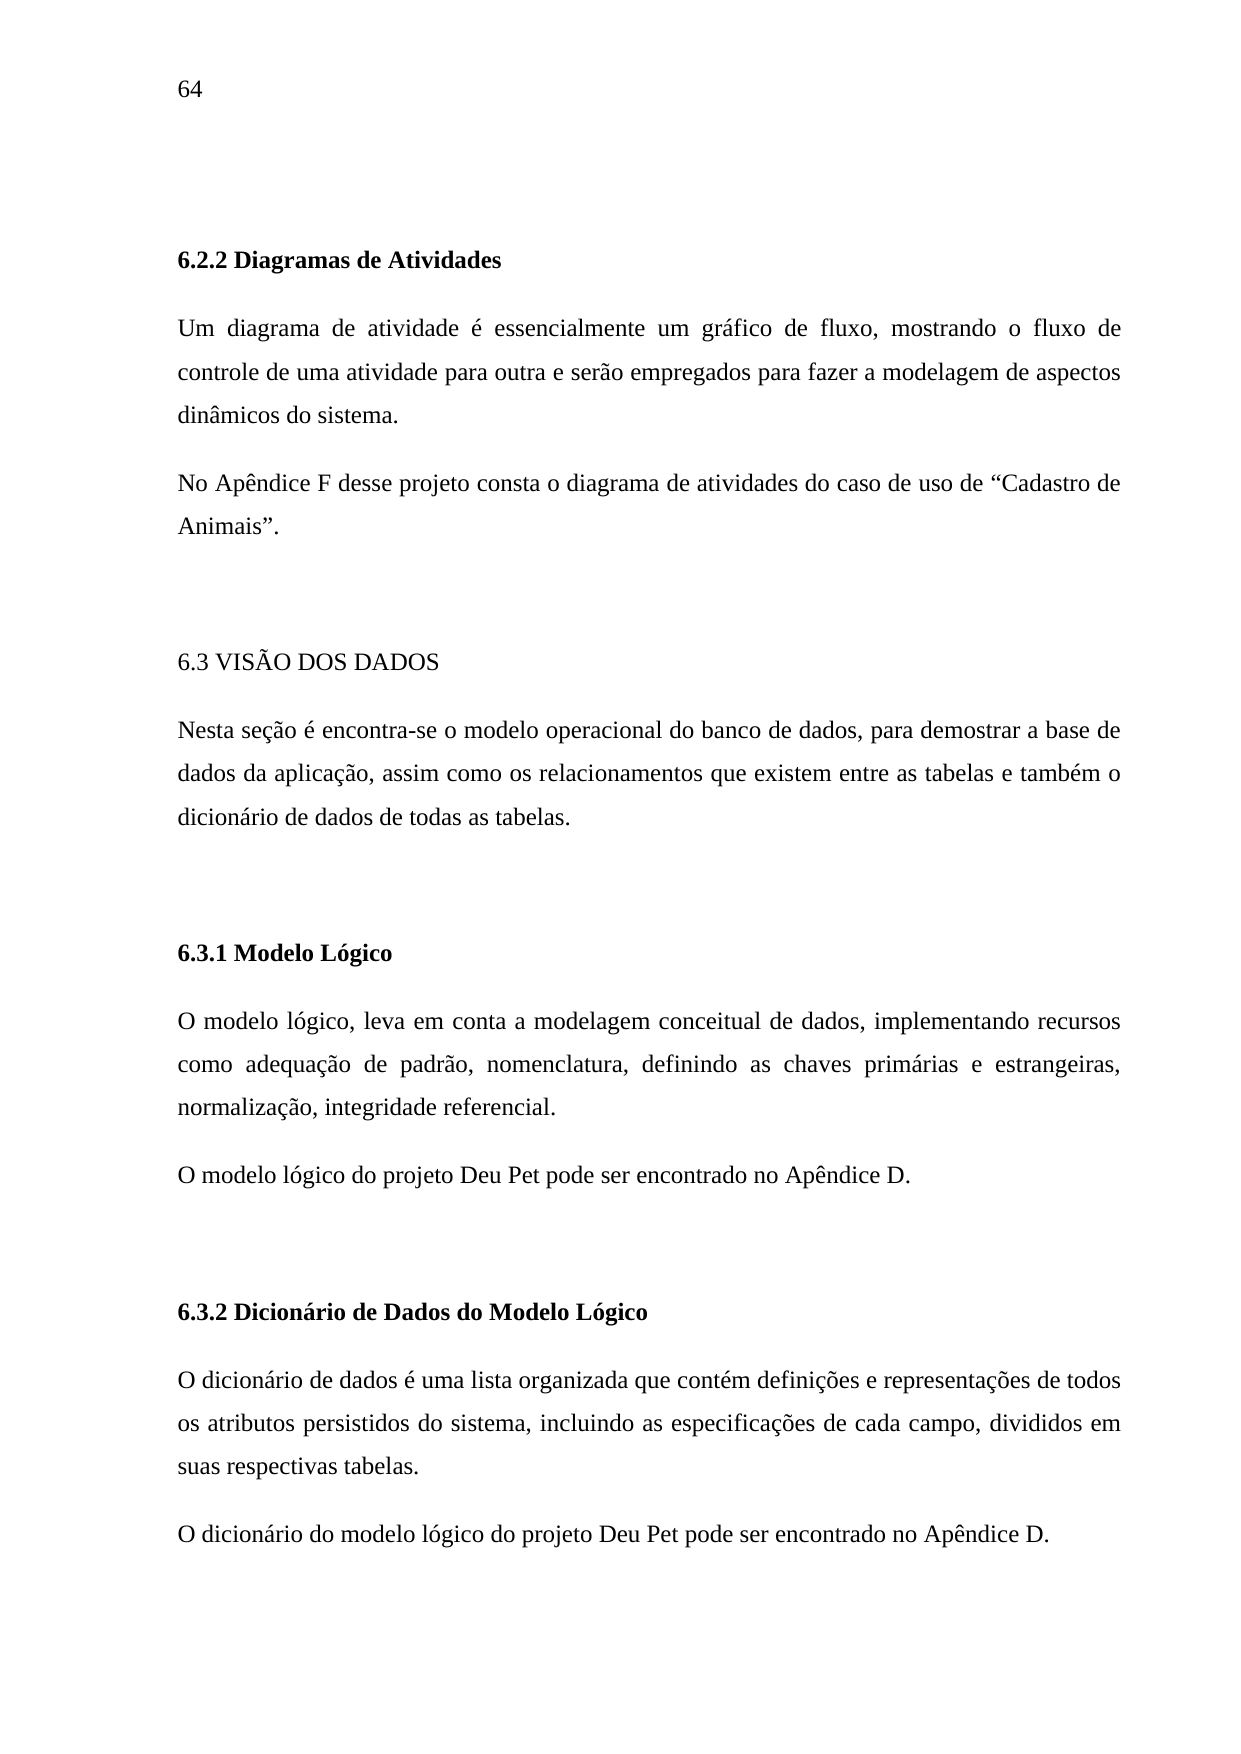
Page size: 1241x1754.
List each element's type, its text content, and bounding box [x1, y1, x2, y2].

subtitle 6.2.2 Diagramas de Atividades [177, 245, 1122, 274]
text O dicionário do modelo lógico do projeto Deu Pet pode ser encontrado no Apêndice D. [177, 1519, 1122, 1548]
text Um diagrama de atividade é essencialmente um gráfico de fluxo, mostrando o fluxo de controle de uma atividade para outra e serão empregados para fazer a modelagem de aspectos dinâmicos do sistema. [177, 313, 1122, 428]
text O modelo lógico do projeto Deu Pet pode ser encontrado no Apêndice D. [177, 1160, 1122, 1189]
text O dicionário de dados é uma lista organizada que contém definições e representações de todos os atributos persistidos do sistema, incluindo as especificações de cada campo, divididos em suas respectivas tabelas. [177, 1365, 1122, 1480]
subtitle 6.3 VISÃO DOS DADOS [177, 647, 1122, 676]
text Nesta seção é encontra-se o modelo operacional do banco de dados, para demostrar a base de dados da aplicação, assim como os relacionamentos que existem entre as tabelas e também o dicionário de dados de todas as tabelas. [177, 715, 1122, 830]
subtitle 6.3.1 Modelo Lógico [177, 938, 1122, 967]
text No Apêndice F desse projeto consta o diagrama de atividades do caso de uso de “Cadastro de Animais”. [177, 468, 1122, 540]
text O modelo lógico, leva em conta a modelagem conceitual de dados, implementando recursos como adequação de padrão, nomenclatura, definindo as chaves primárias e estrangeiras, normalização, integridade referencial. [177, 1006, 1122, 1121]
subtitle 6.3.2 Dicionário de Dados do Modelo Lógico [177, 1297, 1122, 1325]
